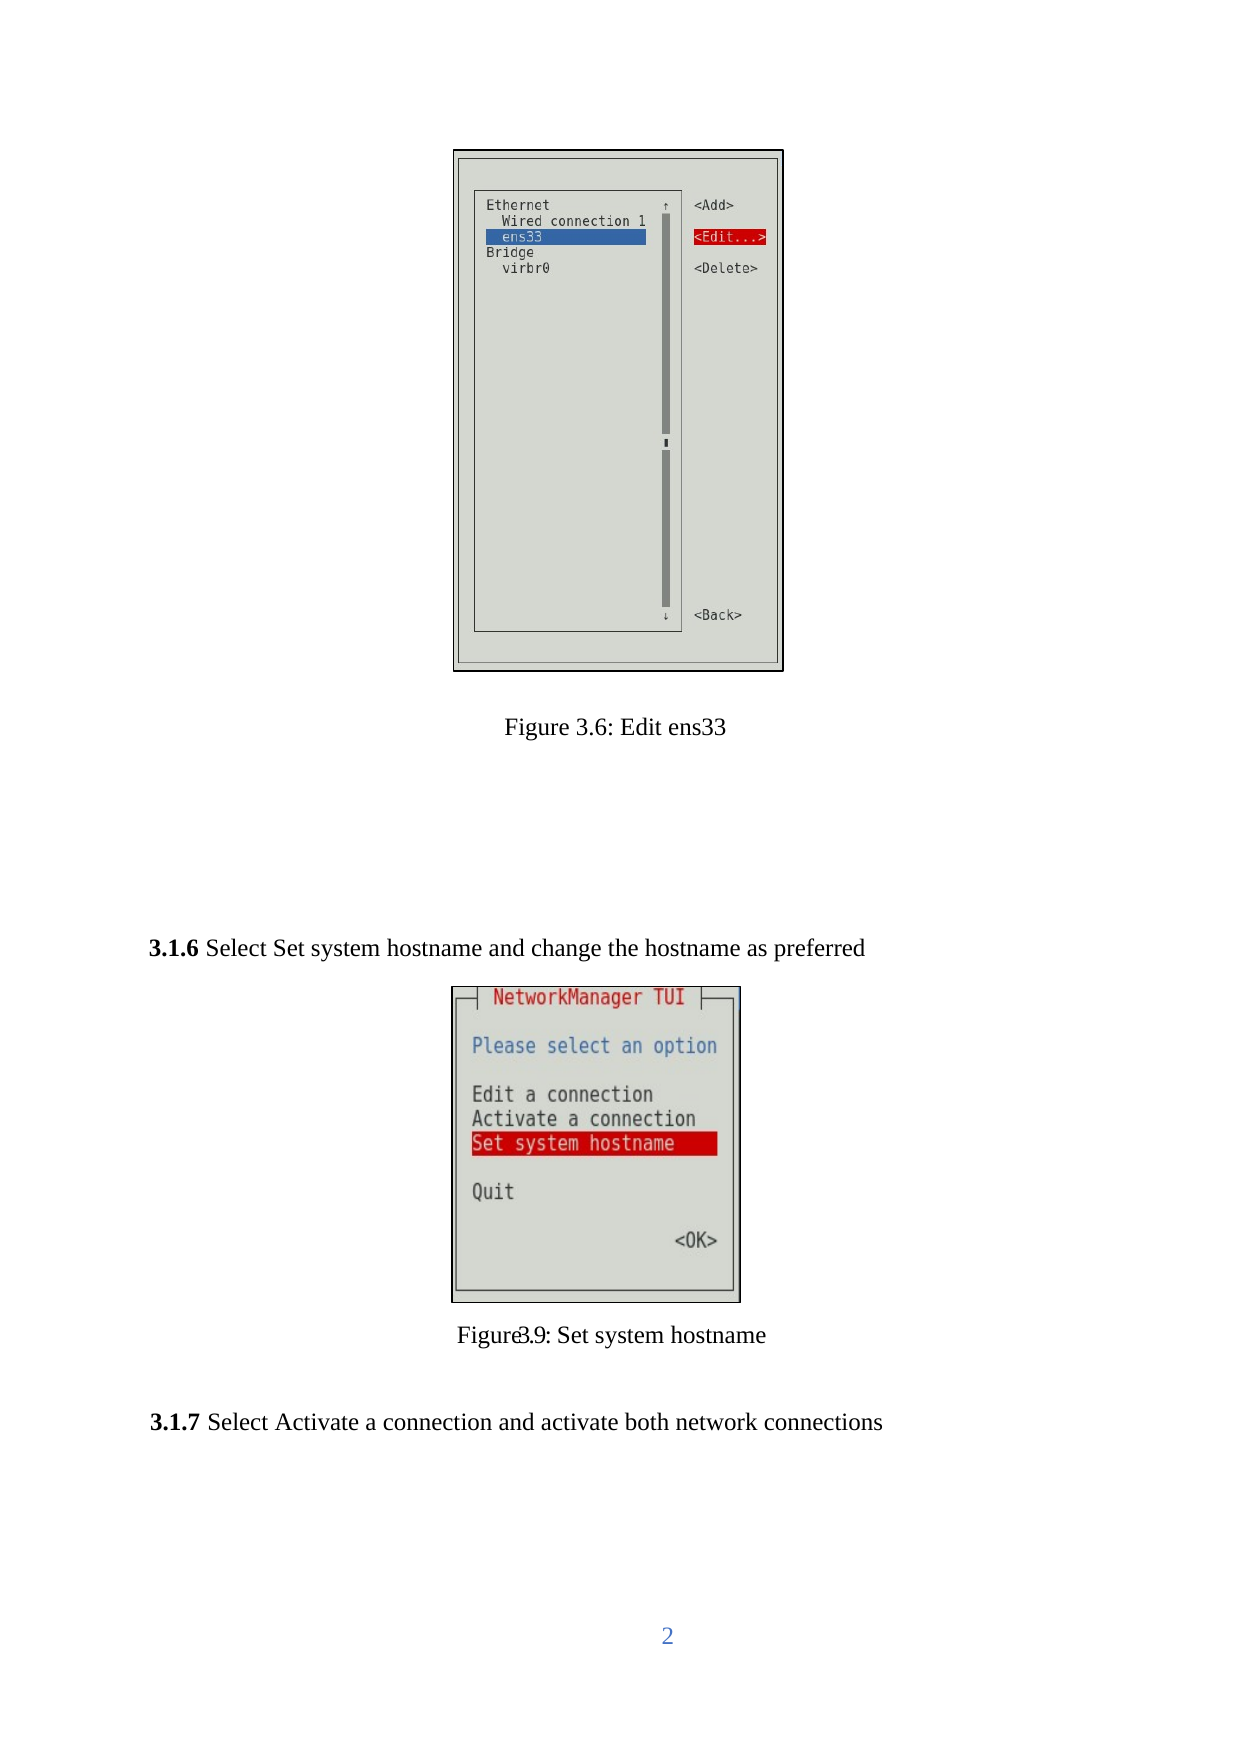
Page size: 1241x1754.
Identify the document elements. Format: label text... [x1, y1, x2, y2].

text 3.1.6 Select Set system hostname and change the hostname as preferred [148, 933, 1090, 962]
picture [453, 987, 740, 1302]
text 3.1.7 Select Activate a connection and activate both network connections [150, 1407, 1090, 1436]
text Figure 3.6: Edit ens33 [150, 712, 726, 741]
picture [454, 151, 782, 670]
